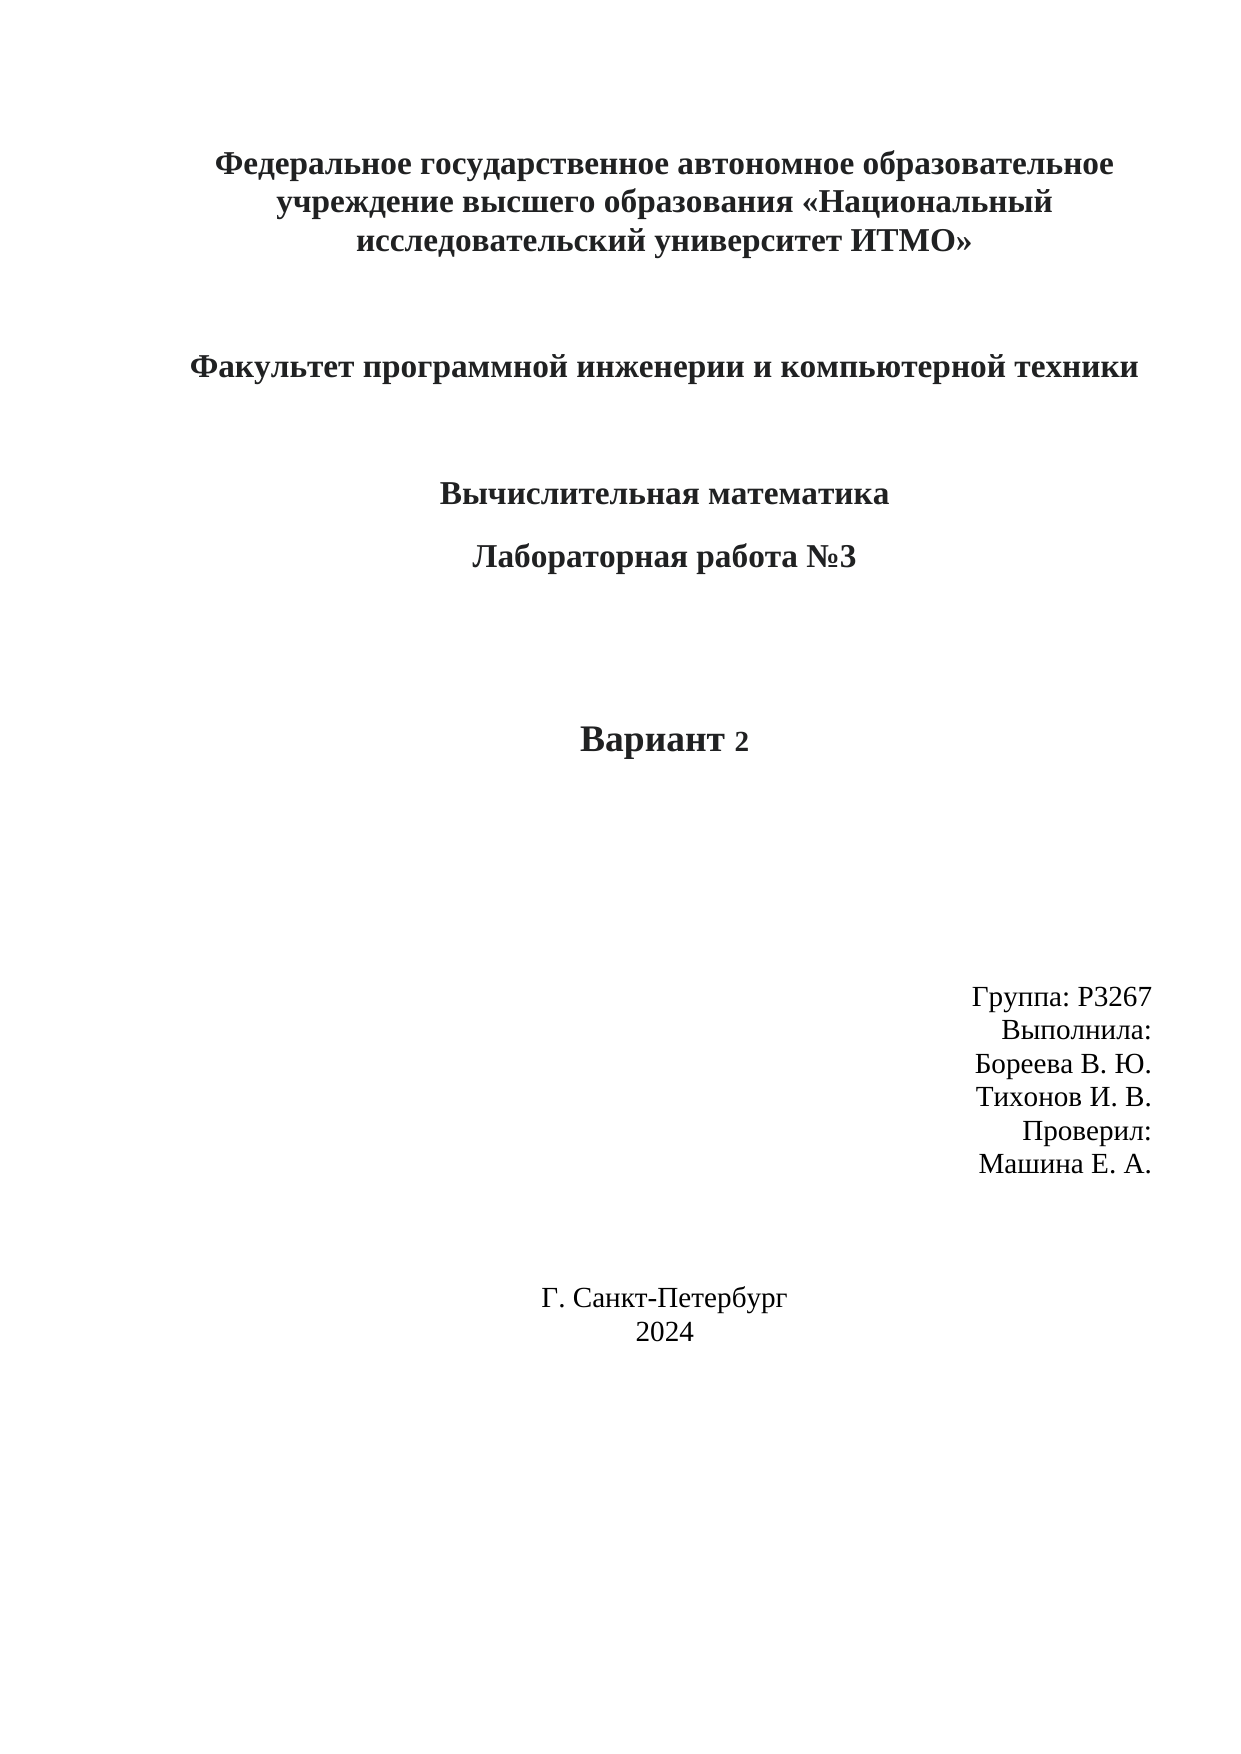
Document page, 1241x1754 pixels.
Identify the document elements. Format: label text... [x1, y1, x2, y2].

text Группа: P3267 [177, 979, 1152, 1012]
text Вариант 2 [177, 717, 1152, 760]
text Бореева В. Ю. Тихонов И. В. [177, 1046, 1152, 1113]
text Вычислительная математика [177, 473, 1152, 511]
text Факультет программной инженерии и компьютерной техники [177, 346, 1152, 385]
text Машина Е. А. [177, 1146, 1152, 1180]
text Проверил: [177, 1113, 1152, 1146]
text Г. Санкт-Петербург [177, 1281, 1152, 1314]
text 2024 [177, 1314, 1152, 1348]
text Лабораторная работа №3 [177, 536, 1152, 575]
text Выполнила: [177, 1012, 1152, 1046]
text Федеральное государственное автономное образовательное учреждение высшего образования «Национальный исследовательский университет ИТМО» [177, 143, 1152, 258]
